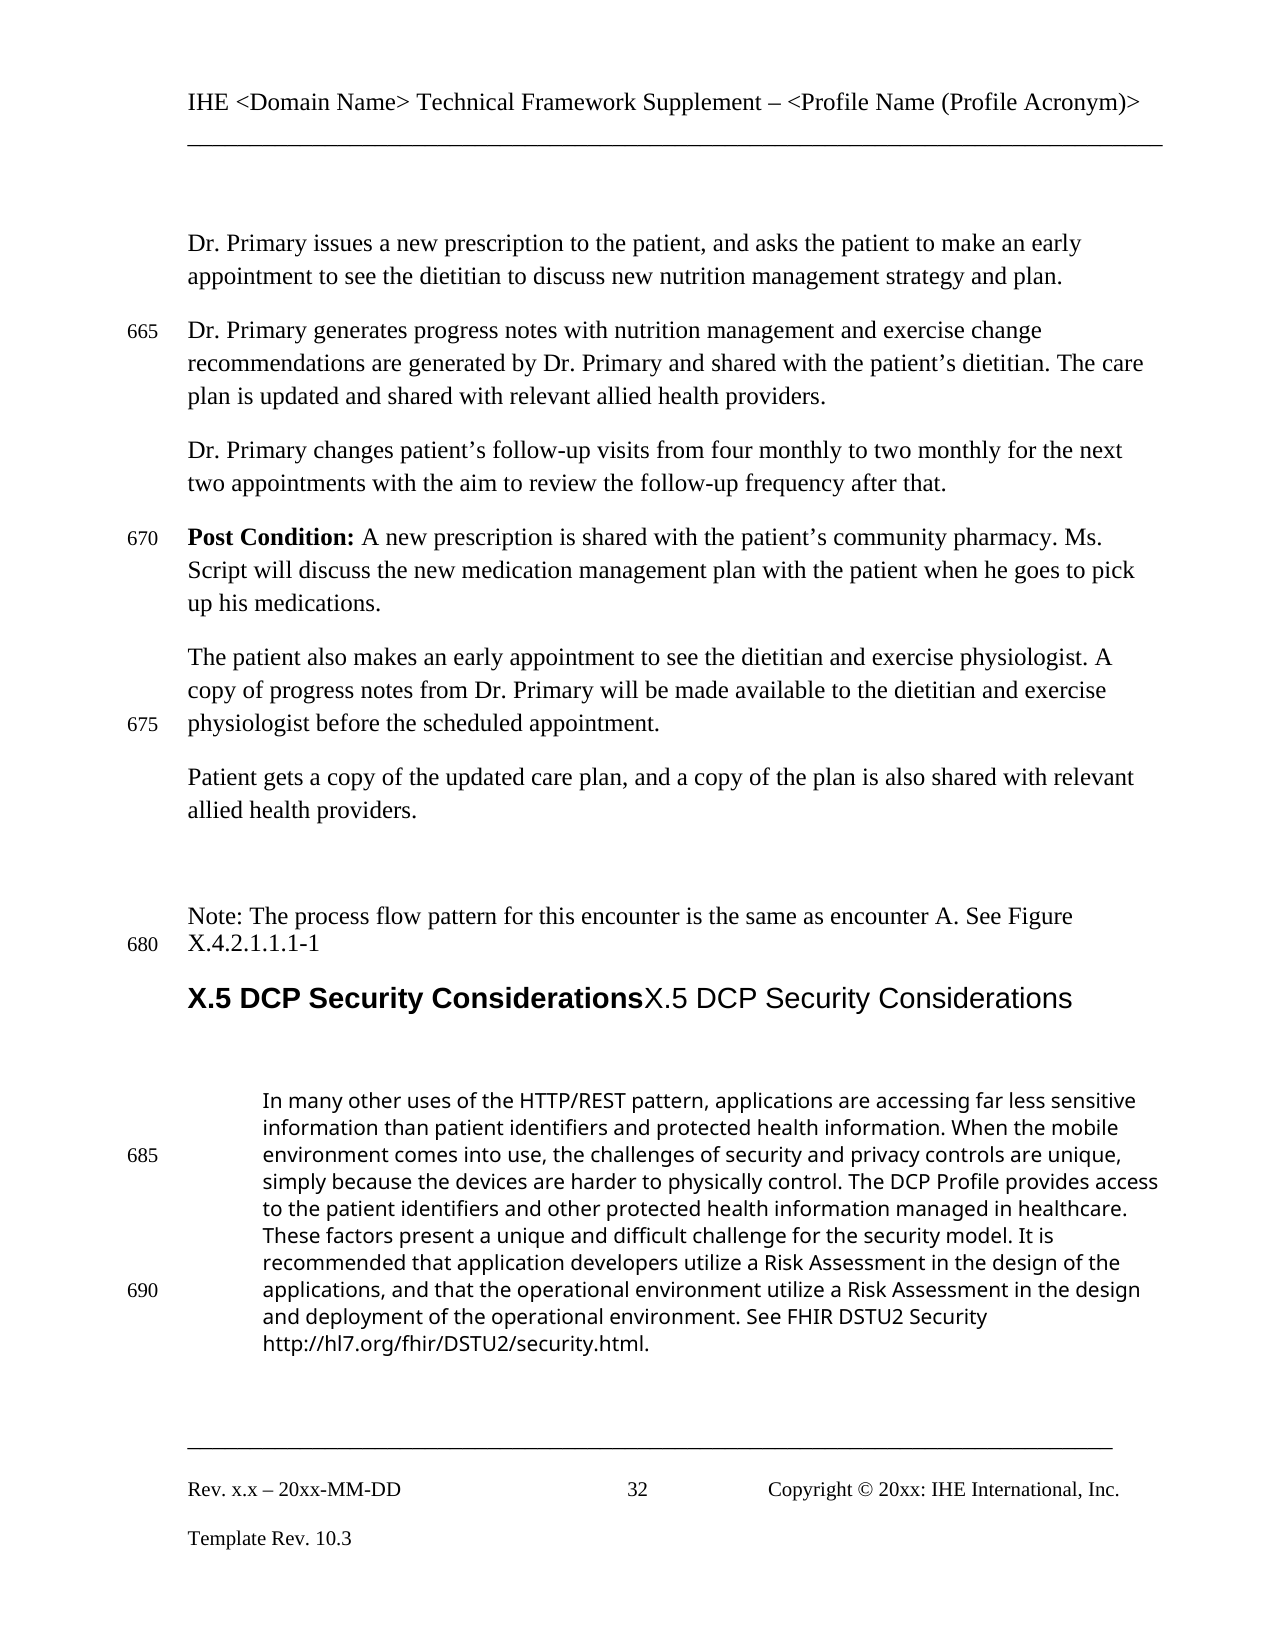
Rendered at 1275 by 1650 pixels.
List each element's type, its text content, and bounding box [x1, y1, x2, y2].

text In many other uses of the HTTP/REST pattern, applications are accessing far less sensitive information than patient identifiers and protected health information. When the mobile environment comes into use, the challenges of security and privacy controls are unique, simply because the devices are harder to physically control. The DCP Profile provides access to the patient identifiers and other protected health information managed in healthcare. These factors present a unique and difficult challenge for the security model. It is recommended that application developers utilize a Risk Assessment in the design of the applications, and that the operational environment utilize a Risk Assessment in the design and deployment of the operational environment. See FHIR DSTU2 Security http://hl7.org/fhir/DSTU2/security.html. [262, 1086, 1162, 1357]
text The patient also makes an early appointment to see the dietitian and exercise physiologist. A copy of progress notes from Dr. Primary will be made available to the dietitian and exercise physiologist before the scheduled appointment. [187, 642, 1162, 737]
text Dr. Primary generates progress notes with nutrition management and exercise change recommendations are generated by Dr. Primary and shared with the patient’s dietitian. The care plan is updated and shared with relevant allied health providers. [187, 315, 1162, 410]
text Dr. Primary changes patient’s follow-up visits from four monthly to two monthly for the next two appointments with the aim to review the follow-up frequency after that. [187, 435, 1162, 497]
subtitle X.5 DCP Security ConsiderationsX.5 DCP Security Considerations [187, 982, 1162, 1015]
text Dr. Primary issues a new prescription to the patient, and asks the patient to make an early appointment to see the dietitian to discuss new nutrition management strategy and plan. [187, 228, 1162, 290]
text Post Condition: A new prescription is shared with the patient’s community pharmacy. Ms. Script will discuss the new medication management plan with the patient when he goes to pick up his medications. [187, 522, 1162, 617]
text Note: The process flow pattern for this encounter is the same as encounter A. See Figure X.4.2.1.1.1-1 [187, 902, 1162, 957]
text Patient gets a copy of the updated care plan, and a copy of the plan is also shared with relevant allied health providers. [187, 762, 1162, 823]
